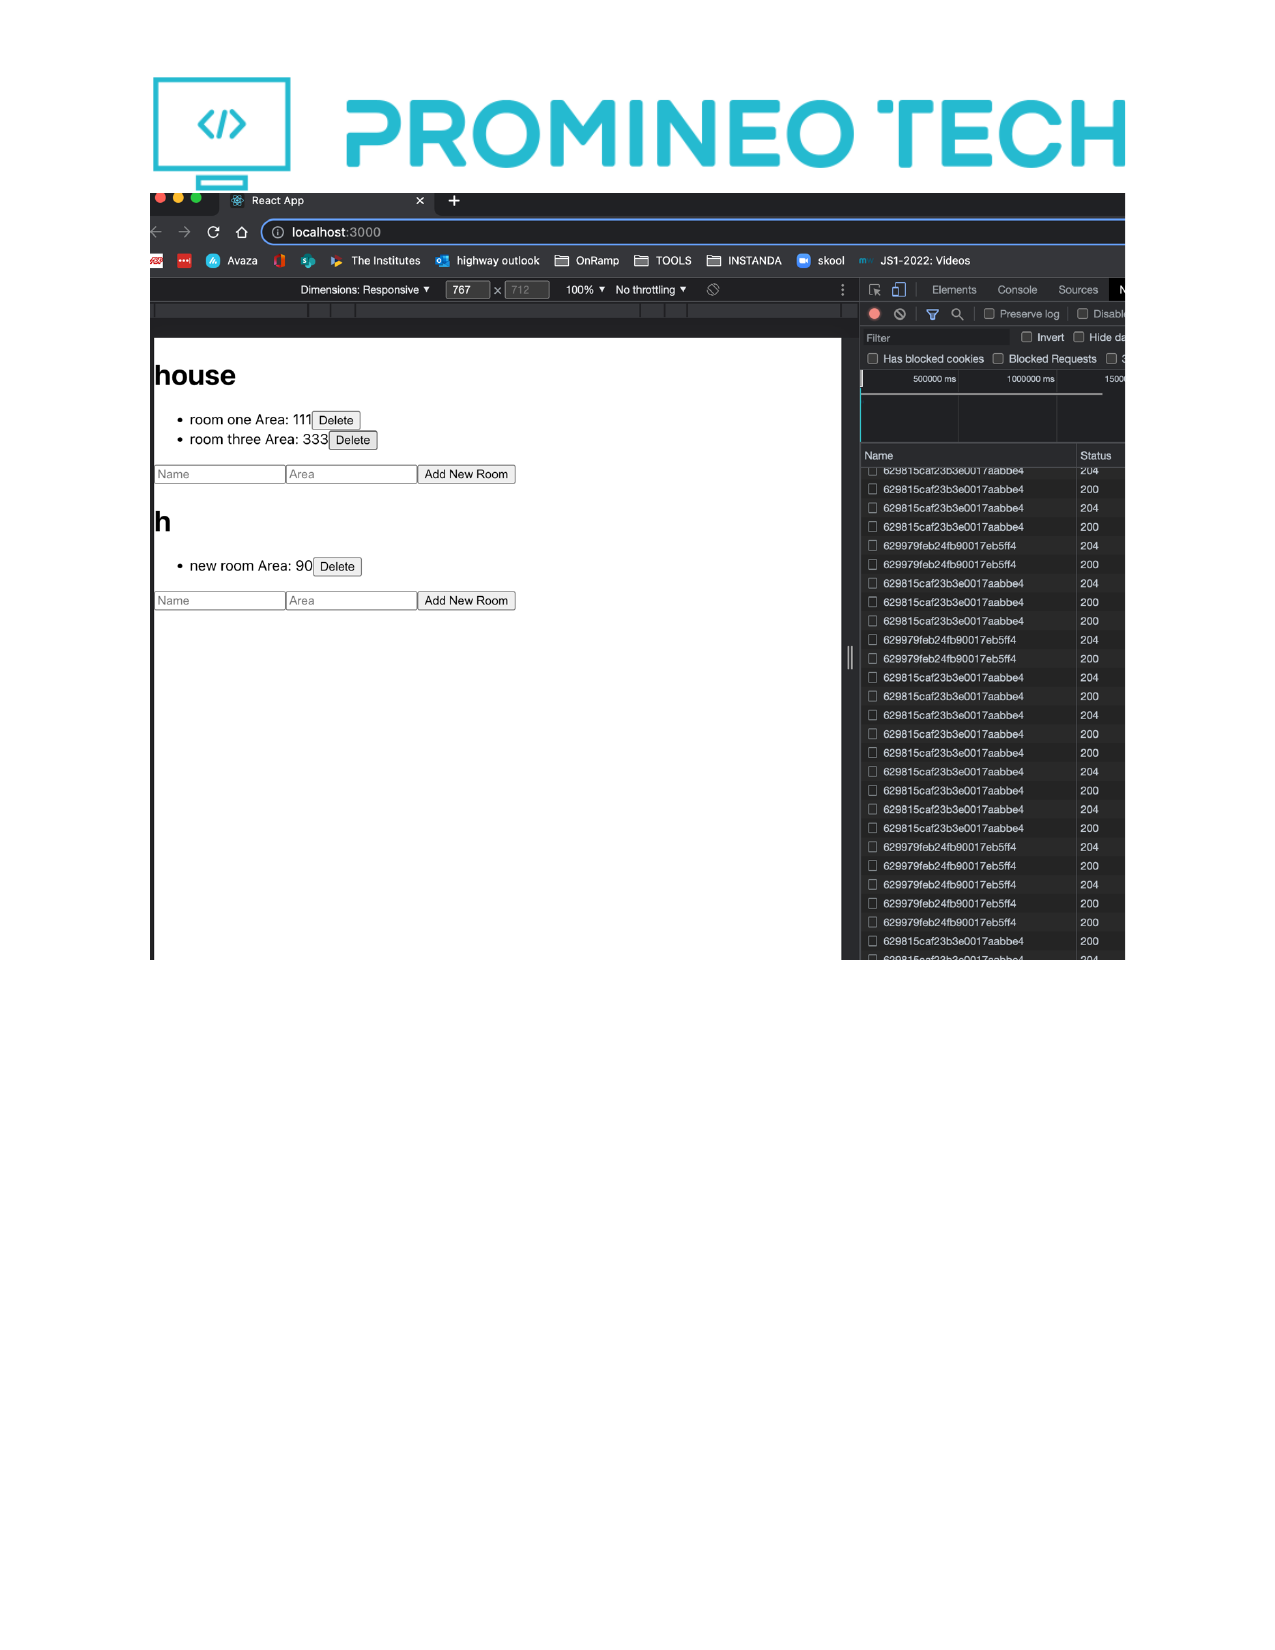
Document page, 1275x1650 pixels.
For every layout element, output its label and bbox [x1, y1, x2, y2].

picture [150, 75, 1125, 960]
